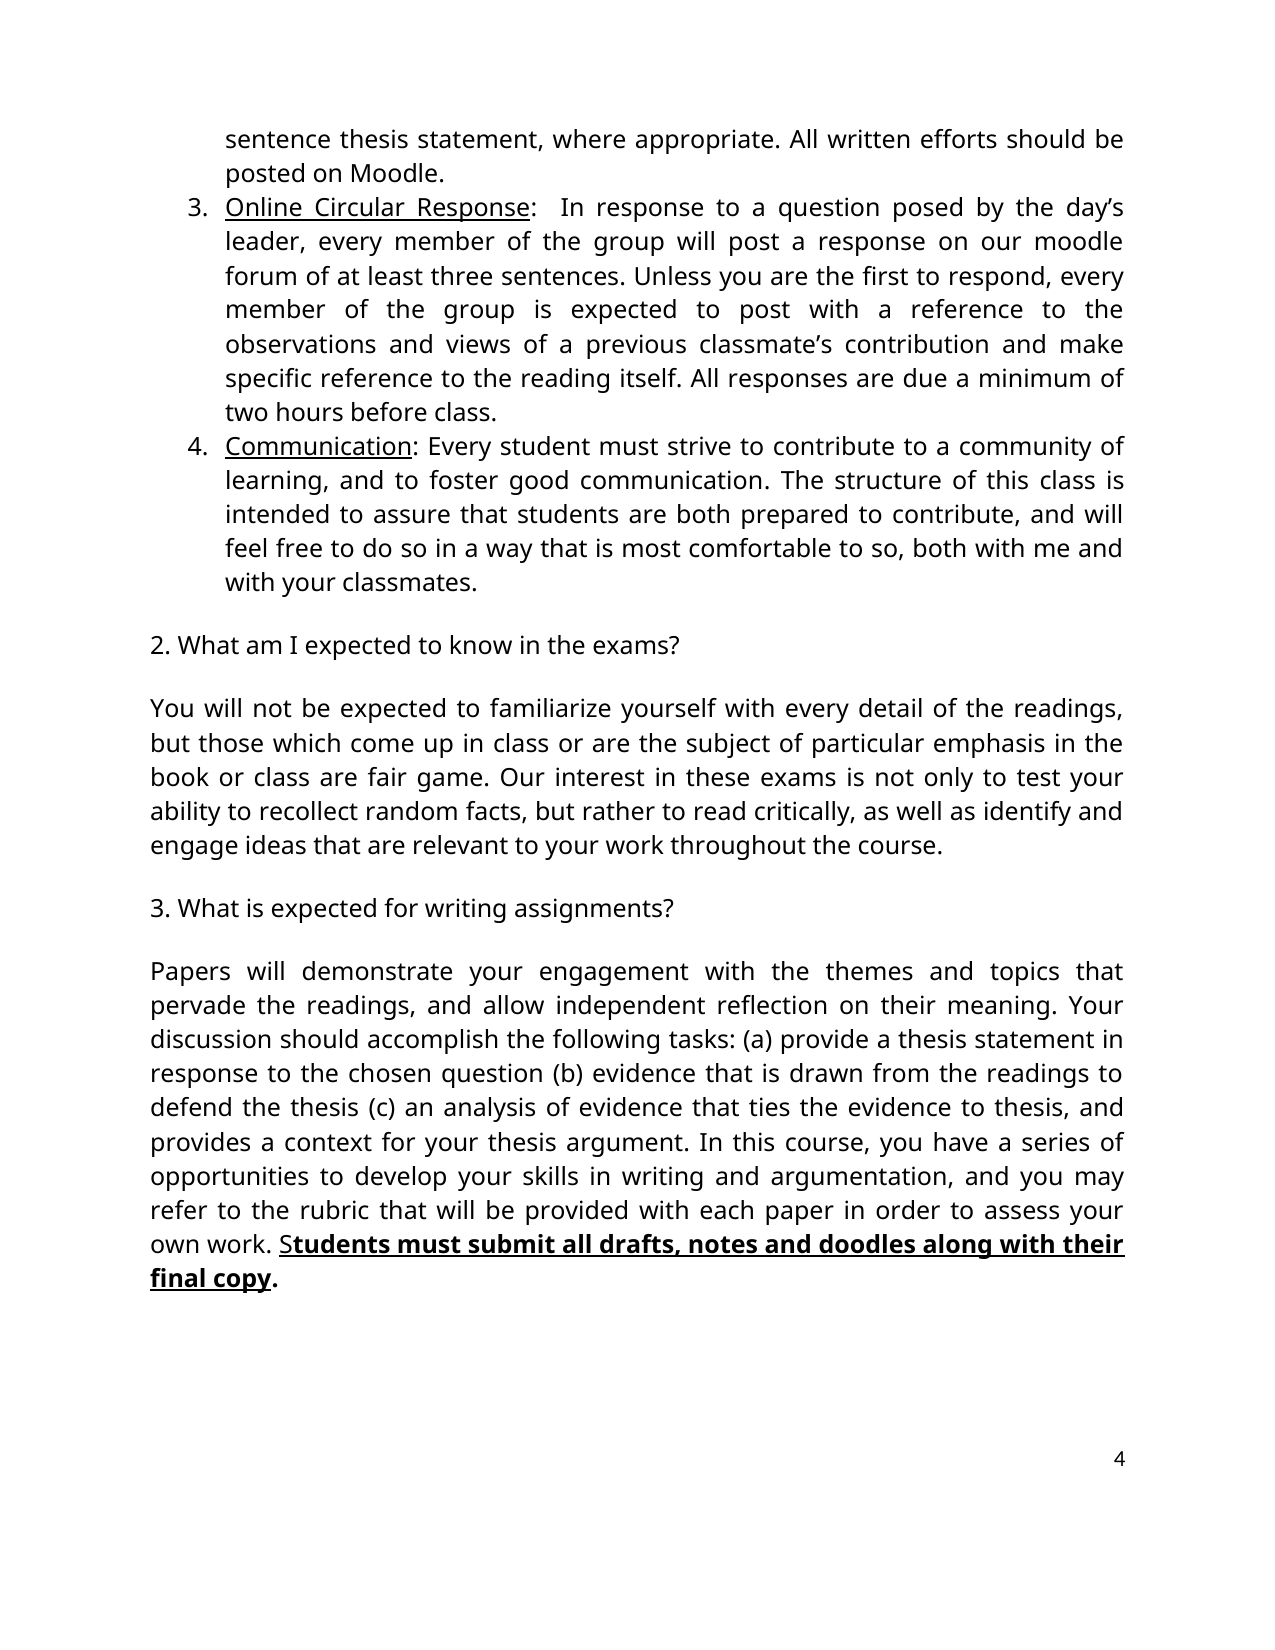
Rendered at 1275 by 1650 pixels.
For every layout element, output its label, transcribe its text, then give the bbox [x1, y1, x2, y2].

list Online Circular Response: In response to a question posed by the day’s leader, every member of the group will post a response on our moodle forum of at least three sentences. Unless you are the first to respond, every member of the group is expected to post with a reference to the observations and views of a previous classmate’s contribution and make specific reference to the reading itself. All responses are due a minimum of two hours before class. [187, 190, 1125, 428]
text You will not be expected to familiarize yourself with every detail of the readings, but those which come up in class or are the subject of particular emphasis in the book or class are fair game. Our interest in these exams is not only to test your ability to recollect random facts, but rather to read critically, as well as identify and engage ideas that are relevant to your work throughout the course. [150, 691, 1125, 861]
text 3. What is expected for writing assignments? [150, 891, 1125, 925]
text Papers will demonstrate your engagement with the themes and topics that pervade the readings, and allow independent reflection on their meaning. Your discussion should accomplish the following tasks: (a) provide a thesis statement in response to the chosen question (b) evidence that is drawn from the readings to defend the thesis (c) an analysis of evidence that ties the evidence to thesis, and provides a context for your thesis argument. In this course, you have a series of opportunities to develop your skills in writing and argumentation, and you may refer to the rubric that will be provided with each paper in order to assess your own work. Students must submit all drafts, notes and doodles along with their final copy. [150, 954, 1125, 1294]
text 2. What am I expected to know in the exams? [150, 628, 1125, 662]
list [187, 122, 1125, 190]
list Communication: Every student must strive to contribute to a community of learning, and to foster good communication. The structure of this class is intended to assure that students are both prepared to contribute, and will feel free to do so in a way that is most comfortable to so, both with me and with your classmates. [187, 428, 1125, 599]
